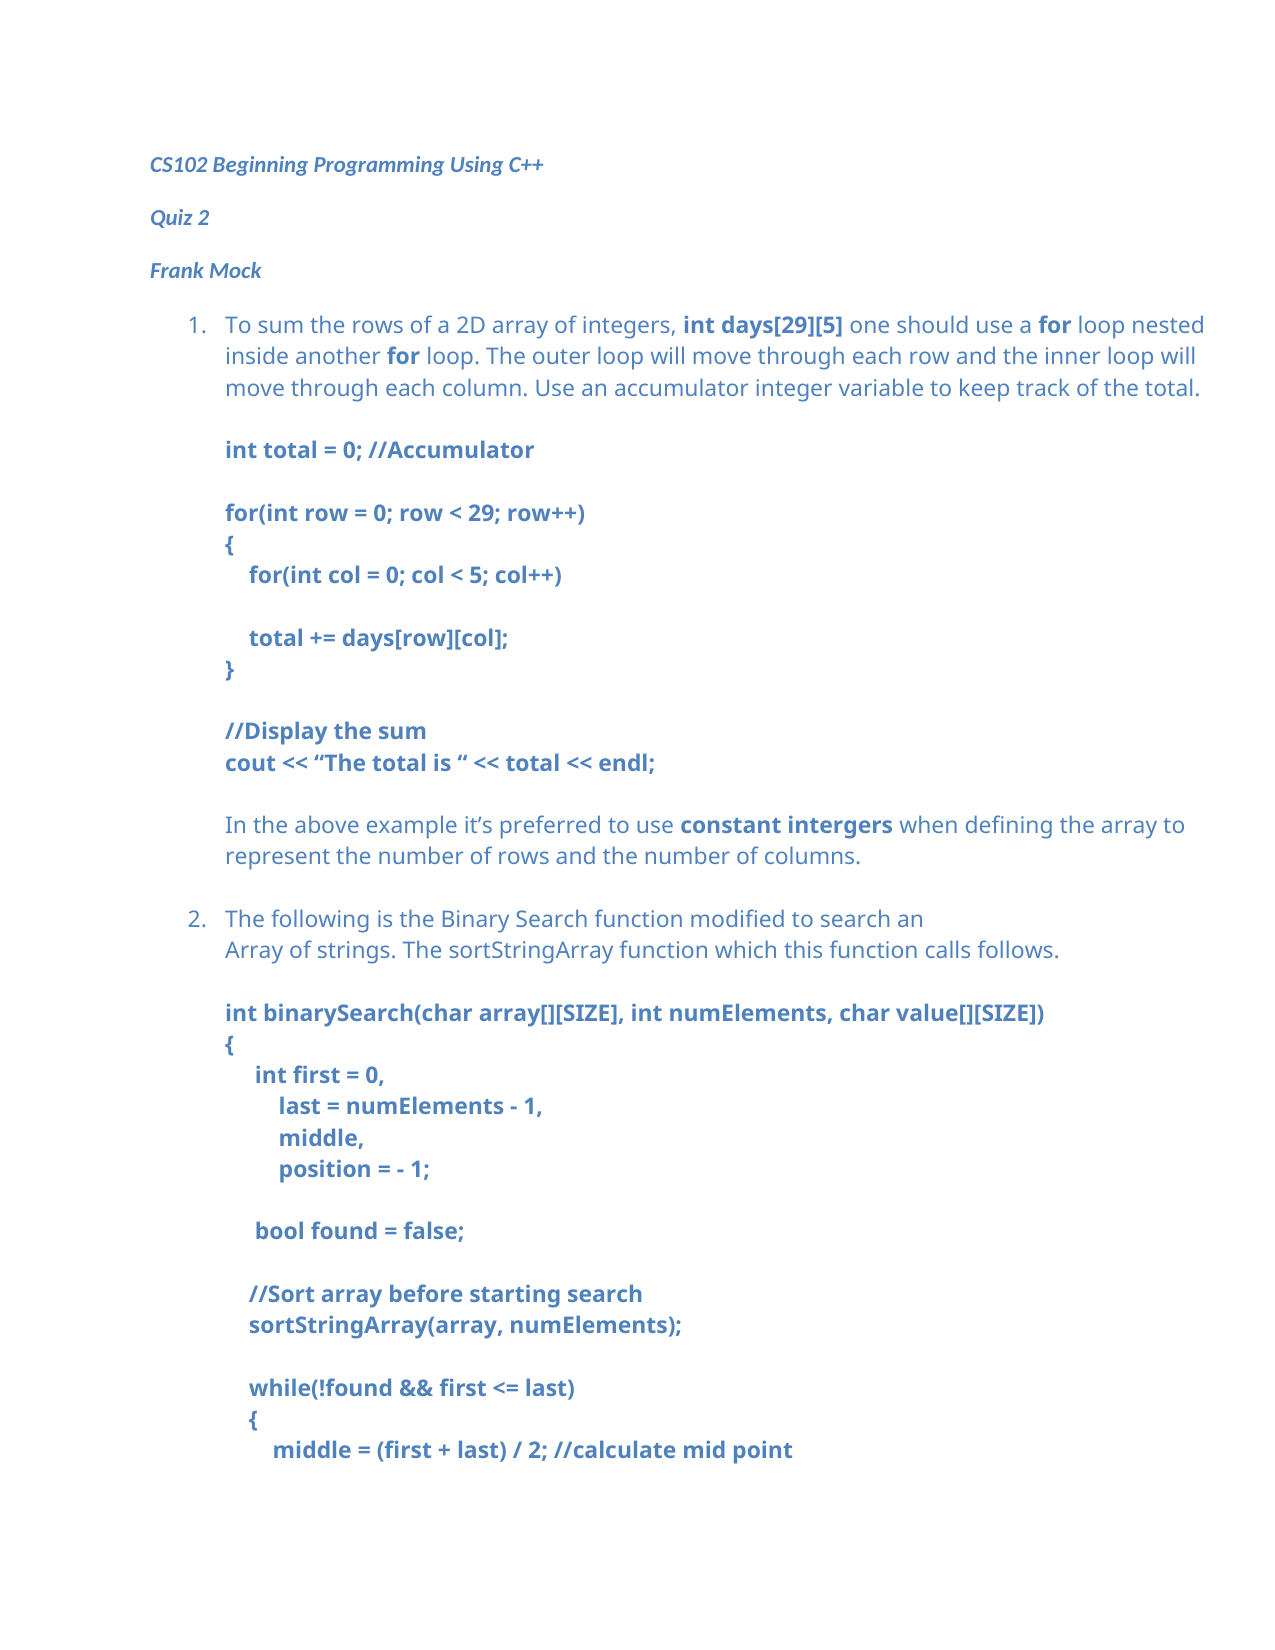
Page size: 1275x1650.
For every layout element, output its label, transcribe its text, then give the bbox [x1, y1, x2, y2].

text for(int col = 0; col < 5; col++) [225, 559, 1209, 590]
text middle = (first + last) / 2; //calculate mid point [225, 1434, 1209, 1465]
text //Sort array before starting search [225, 1278, 1209, 1309]
text total += days[row][col]; [225, 622, 1209, 653]
text while(!found && first <= last) [225, 1372, 1209, 1403]
text cout << “The total is “ << total << endl; [225, 747, 1209, 778]
text position = - 1; [225, 1153, 1209, 1184]
text Array of strings. The sortStringArray function which this function calls follows. [225, 934, 1209, 965]
text for(int row = 0; row < 29; row++) [225, 497, 1209, 528]
text middle, [225, 1122, 1209, 1153]
text sortStringArray(array, numElements); [225, 1309, 1209, 1340]
text { [225, 1028, 1209, 1059]
text In the above example it’s preferred to use constant intergers when defining the array to represent the number of rows and the number of columns. [225, 809, 1209, 872]
text int first = 0, [225, 1059, 1209, 1090]
text //Display the sum [225, 715, 1209, 747]
text last = numElements - 1, [225, 1090, 1209, 1122]
list The following is the Binary Search function modified to search an [187, 903, 1209, 934]
text bool found = false; [225, 1215, 1209, 1247]
text int binarySearch(char array[][SIZE], int numElements, char value[][SIZE]) [225, 997, 1209, 1028]
text { [225, 528, 1209, 559]
text CS102 Beginning Programming Using C++ [150, 150, 1209, 178]
text Quiz 2 [150, 203, 1209, 231]
list To sum the rows of a 2D array of integers, int days[29][5] one should use a for loop nested inside another for loop. The outer loop will move through each row and the inner loop will move through each column. Use an accumulator integer variable to keep track of the total. [187, 309, 1209, 403]
text } [225, 653, 1209, 684]
text { [225, 1403, 1209, 1434]
text Frank Mock [150, 256, 1209, 284]
text int total = 0; //Accumulator [225, 434, 1209, 465]
